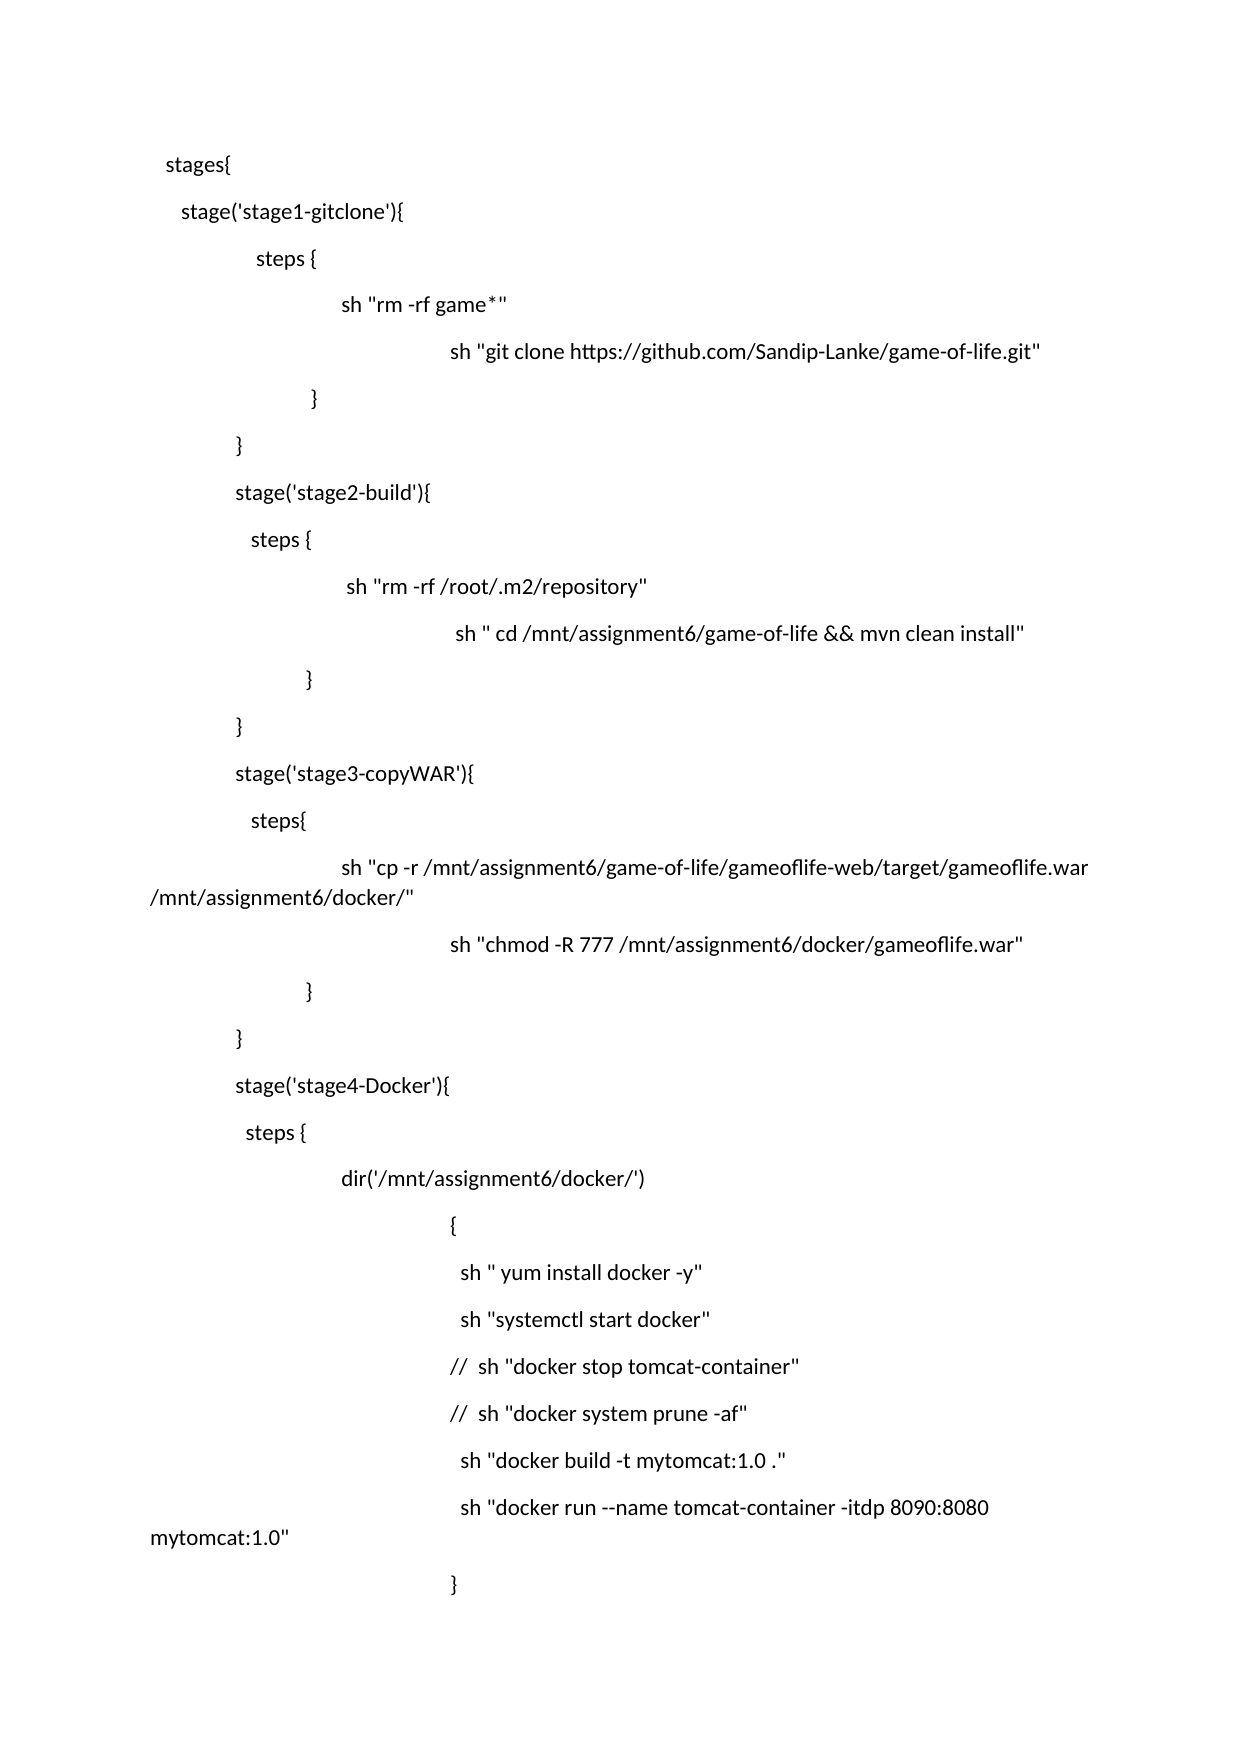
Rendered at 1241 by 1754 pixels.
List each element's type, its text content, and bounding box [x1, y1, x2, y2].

text // sh "docker stop tomcat-container" [150, 1352, 1090, 1380]
text } [150, 977, 1090, 1005]
text steps { [150, 525, 1090, 553]
text sh " yum install docker -y" [150, 1258, 1090, 1286]
text sh "docker run --name tomcat-container -itdp 8090:8080 mytomcat:1.0" [150, 1493, 1090, 1551]
text steps { [150, 1118, 1090, 1146]
text } [150, 1024, 1090, 1052]
text sh "chmod -R 777 /mnt/assignment6/docker/gameoflife.war" [150, 930, 1090, 958]
text } [150, 666, 1090, 694]
text steps { [150, 244, 1090, 272]
text stage('stage2-build'){ [150, 478, 1090, 506]
text { [150, 1211, 1090, 1239]
text } [150, 1570, 1090, 1598]
text } [150, 431, 1090, 459]
text stages{ [150, 150, 1090, 178]
text } [150, 384, 1090, 412]
text stage('stage1-gitclone'){ [150, 197, 1090, 225]
text sh "rm -rf /root/.m2/repository" [150, 572, 1090, 600]
text sh " cd /mnt/assignment6/game-of-life && mvn clean install" [150, 619, 1090, 647]
text sh "docker build -t mytomcat:1.0 ." [150, 1446, 1090, 1474]
text } [150, 712, 1090, 741]
text sh "systemctl start docker" [150, 1305, 1090, 1333]
text stage('stage4-Docker'){ [150, 1071, 1090, 1099]
text dir('/mnt/assignment6/docker/') [150, 1164, 1090, 1193]
text sh "git clone https://github.com/Sandip-Lanke/game-of-life.git" [150, 337, 1090, 366]
text stage('stage3-copyWAR'){ [150, 759, 1090, 787]
text sh "rm -rf game*" [150, 291, 1090, 319]
text steps{ [150, 806, 1090, 834]
text sh "cp -r /mnt/assignment6/game-of-life/gameoflife-web/target/gameoflife.war /mnt/assignment6/docker/" [150, 853, 1090, 911]
text // sh "docker system prune -af" [150, 1399, 1090, 1427]
